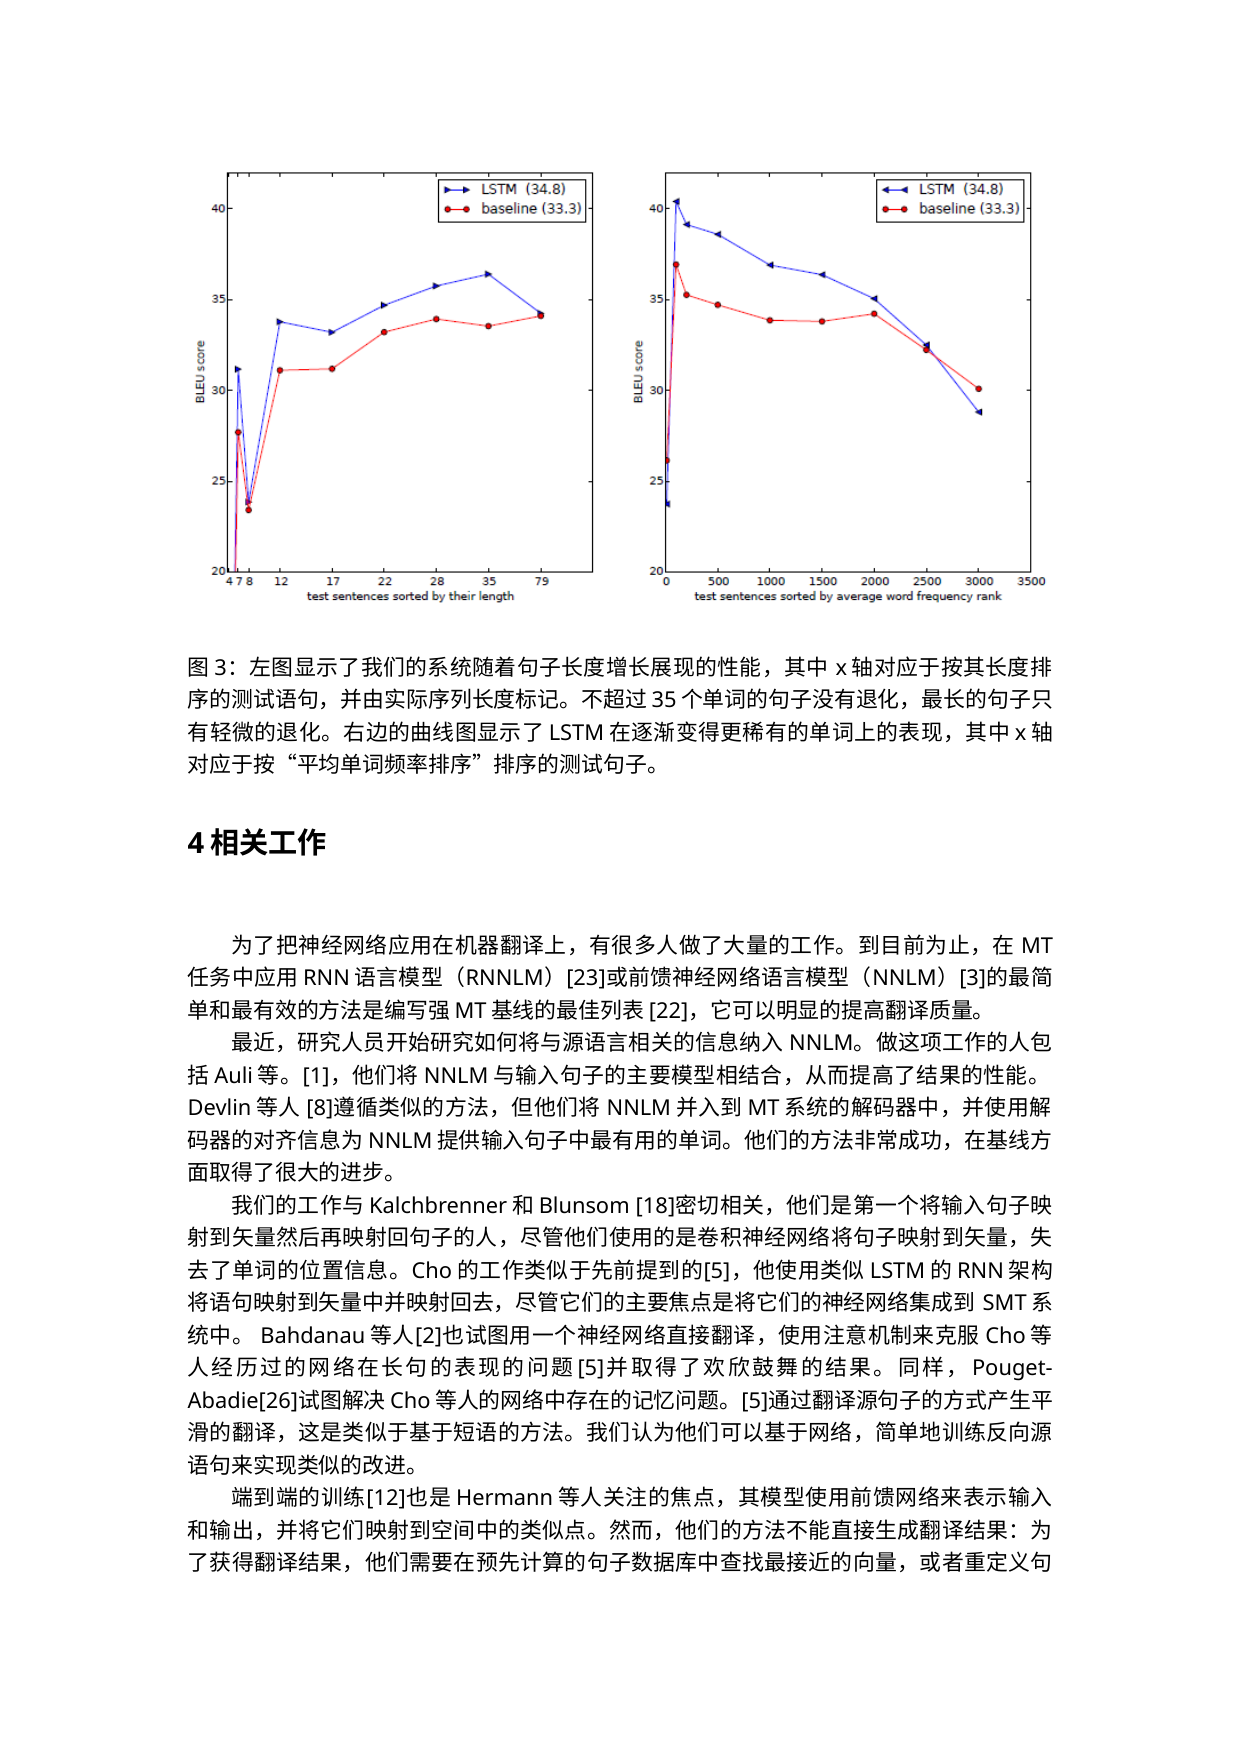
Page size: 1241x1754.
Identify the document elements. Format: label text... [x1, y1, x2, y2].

subtitle 4相关工作 [187, 809, 1053, 874]
text 图3：左图显示了我们的系统随着句子长度增长展现的性能，其中x轴对应于按其长度排序的测试语句，并由实际序列长度标记。不超过35个单词的句子没有退化，最长的句子只有轻微的退化。右边的曲线图显示了LSTM在逐渐变得更稀有的单词上的表现，其中x轴对应于按“平均单词频率排序”排序的测试句子。 [187, 649, 1053, 779]
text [187, 1480, 1053, 1577]
text 我们的工作与Kalchbrenner和Blunsom [18]密切相关，他们是第一个将输入句子映射到矢量然后再映射回句子的人，尽管他们使用的是卷积神经网络将句子映射到矢量，失去了单词的位置信息。Cho的工作类似于先前提到的[5]，他使用类似LSTM的RNN架构将语句映射到矢量中并映射回去，尽管它们的主要焦点是将它们的神经网络集成到SMT系统中。 Bahdanau等人[2]也试图用一个神经网络直接翻译，使用注意机制来克服Cho等人经历过的网络在长句的表现的问题[5]并取得了欢欣鼓舞的结果。同样，Pouget-Abadie[26]试图解决Cho等人的网络中存在的记忆问题。[5]通过翻译源句子的方式产生平滑的翻译，这是类似于基于短语的方法。我们认为他们可以基于网络，简单地训练反向源语句来实现类似的改进。 [187, 1187, 1053, 1480]
picture [187, 162, 1053, 623]
text 为了把神经网络应用在机器翻译上，有很多人做了大量的工作。到目前为止，在MT任务中应用RNN语言模型（RNNLM）[23]或前馈神经网络语言模型（NNLM）[3]的最简单和最有效的方法是编写强MT基线的最佳列表 [22]，它可以明显的提高翻译质量。 [187, 927, 1053, 1025]
text 最近，研究人员开始研究如何将与源语言相关的信息纳入NNLM。做这项工作的人包括Auli等。[1]，他们将NNLM与输入句子的主要模型相结合，从而提高了结果的性能。 Devlin等人 [8]遵循类似的方法，但他们将NNLM并入到MT系统的解码器中，并使用解码器的对齐信息为NNLM提供输入句子中最有用的单词。他们的方法非常成功，在基线方面取得了很大的进步。 [187, 1025, 1053, 1187]
